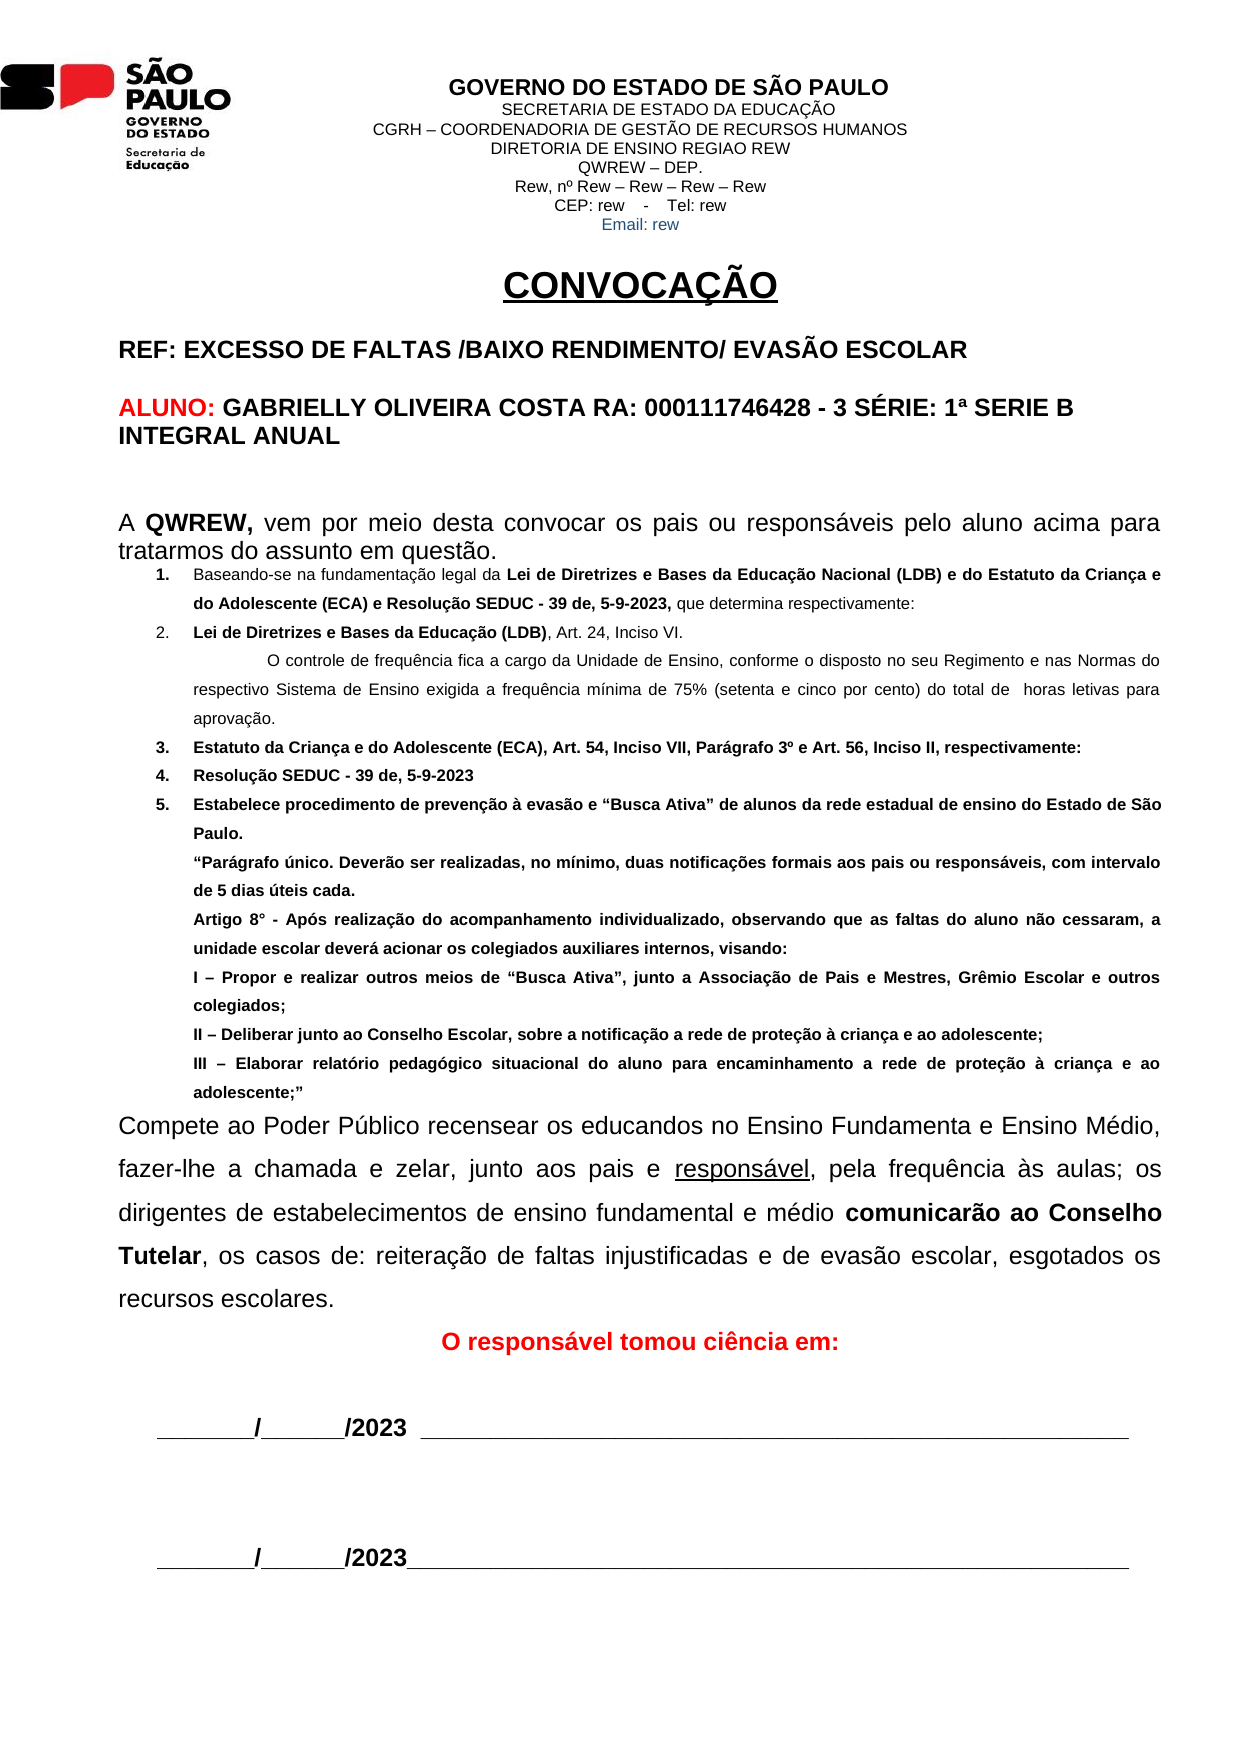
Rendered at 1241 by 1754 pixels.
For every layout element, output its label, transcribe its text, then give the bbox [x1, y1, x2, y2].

text A QWREW, vem por meio desta convocar os pais ou responsáveis pelo aluno acima para tratarmos do assunto em questão. [118, 507, 1162, 565]
list Lei de Diretrizes e Bases da Educação (LDB), Art. 24, Inciso VI. [156, 622, 1162, 642]
text O responsável tomou ciência em: [118, 1327, 1162, 1356]
text Compete ao Poder Público recensear os educandos no Ensino Fundamenta e Ensino Médio, fazer-lhe a chamada e zelar, junto aos pais e responsável, pela frequência às aulas; os dirigentes de estabelecimentos de ensino fundamental e médio comunicarão ao Conselho Tutelar, os casos de: reiteração de faltas injustificadas e de evasão escolar, esgotados os recursos escolares. [118, 1111, 1162, 1312]
text _______/______/2023____________________________________________________ [118, 1542, 1162, 1571]
text Artigo 8° - Após realização do acompanhamento individualizado, observando que as faltas do aluno não cessaram, a unidade escolar deverá acionar os colegiados auxiliares internos, visando: [193, 910, 1162, 958]
text CONVOCAÇÃO [118, 263, 1162, 306]
text III – Elaborar relatório pedagógico situacional do aluno para encaminhamento a rede de proteção à criança e ao adolescente;” [193, 1054, 1162, 1102]
text O controle de frequência fica a cargo da Unidade de Ensino, conforme o disposto no seu Regimento e nas Normas do respectivo Sistema de Ensino exigida a frequência mínima de 75% (setenta e cinco por cento) do total de horas letivas para aprovação. [193, 651, 1162, 728]
list Estabelece procedimento de prevenção à evasão e “Busca Ativa” de alunos da rede estadual de ensino do Estado de São Paulo. [156, 795, 1162, 843]
text II – Deliberar junto ao Conselho Escolar, sobre a notificação a rede de proteção à criança e ao adolescente; [193, 1025, 1162, 1044]
text “Parágrafo único. Deverão ser realizadas, no mínimo, duas notificações formais aos pais ou responsáveis, com intervalo de 5 dias úteis cada. [193, 852, 1162, 900]
list Resolução SEDUC - 39 de, 5-9-2023 [156, 766, 1162, 785]
list Estatuto da Criança e do Adolescente (ECA), Art. 54, Inciso VII, Parágrafo 3º e Art. 56, Inciso II, respectivamente: [156, 737, 1162, 757]
text _______/______/2023 ___________________________________________________ [118, 1413, 1162, 1442]
text I – Propor e realizar outros meios de “Busca Ativa”, junto a Associação de Pais e Mestres, Grêmio Escolar e outros colegiados; [193, 967, 1162, 1015]
text REF: EXCESSO DE FALTAS /BAIXO RENDIMENTO/ EVASÃO ESCOLAR [118, 335, 1162, 364]
picture [0, 50, 246, 185]
text ALUNO: GABRIELLY OLIVEIRA COSTA RA: 000111746428 - 3 SÉRIE: 1ª SERIE B INTEGRAL ANUAL [118, 392, 1162, 450]
list Baseando-se na fundamentação legal da Lei de Diretrizes e Bases da Educação Nacional (LDB) e do Estatuto da Criança e do Adolescente (ECA) e Resolução SEDUC - 39 de, 5-9-2023, que determina respectivamente: [156, 565, 1162, 613]
